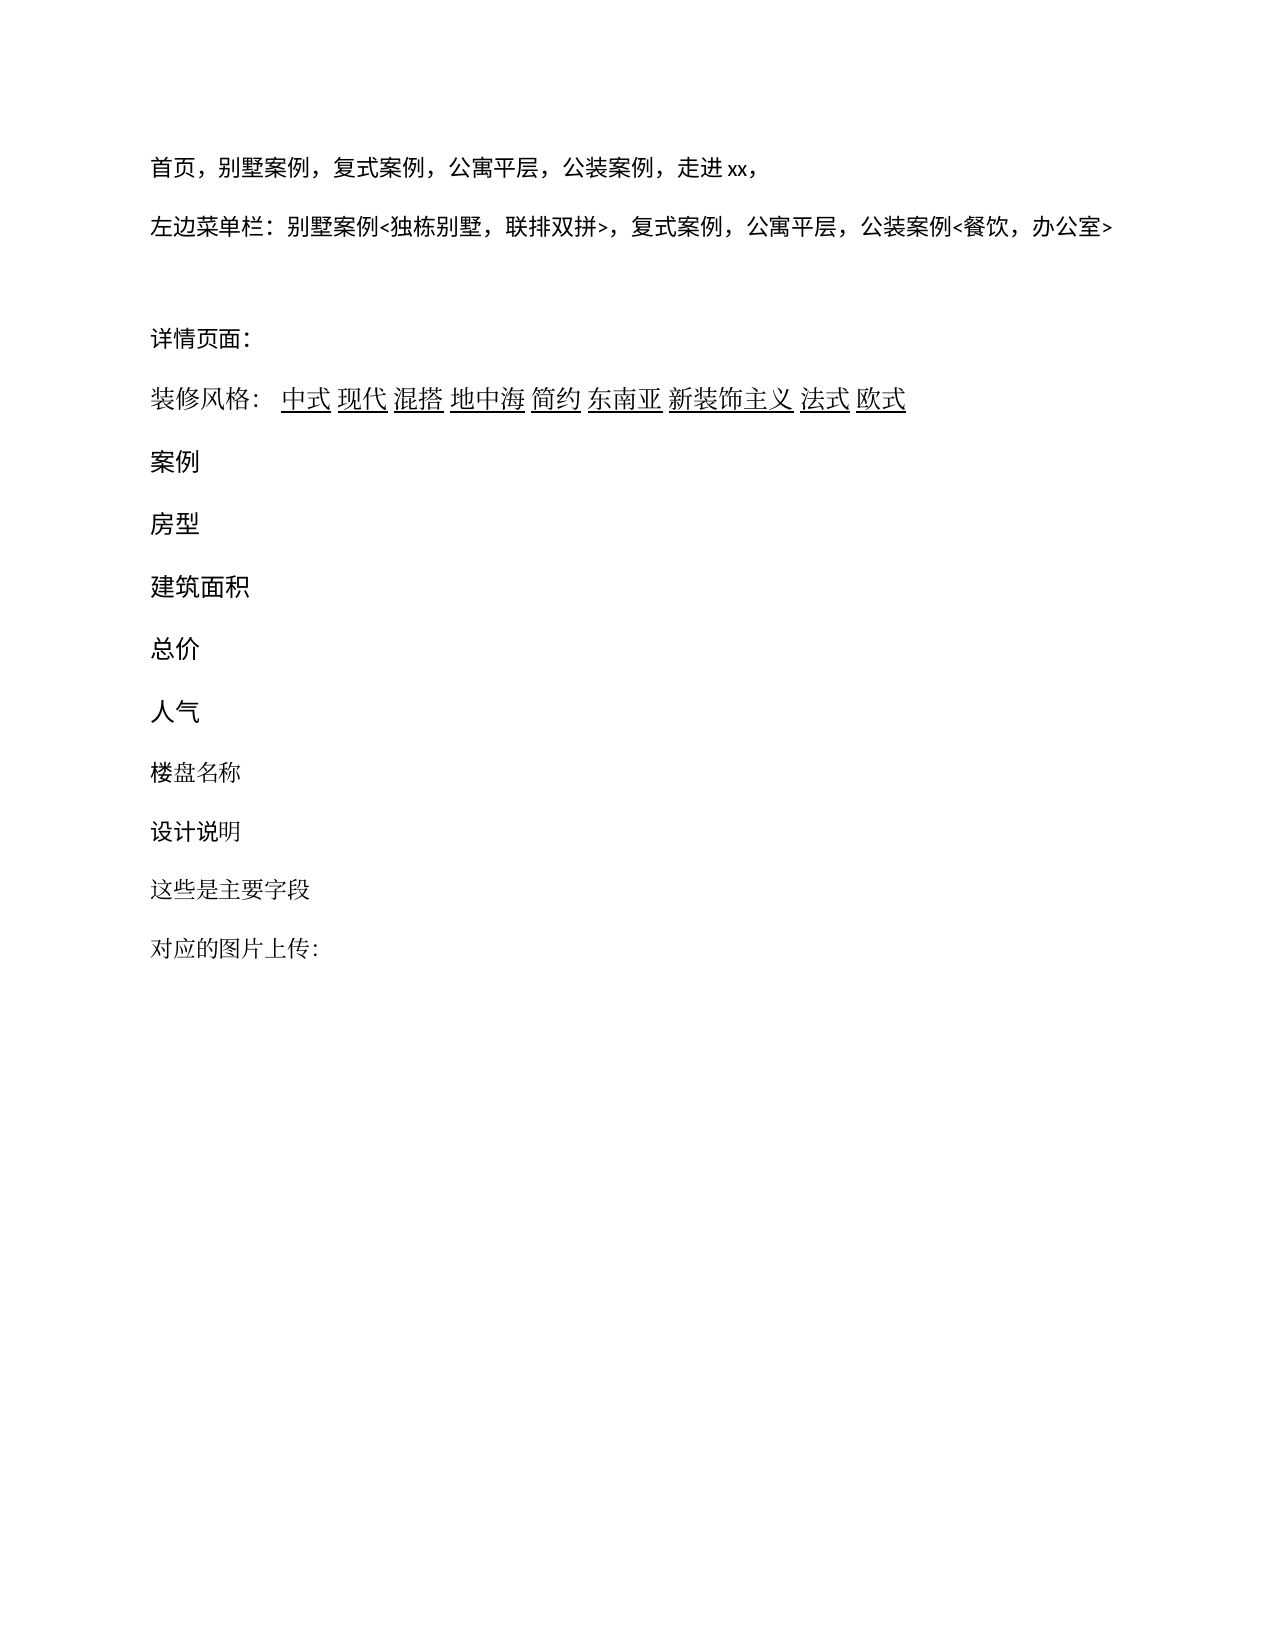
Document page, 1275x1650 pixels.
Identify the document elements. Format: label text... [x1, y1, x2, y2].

text 人气 [150, 692, 1125, 728]
text 建筑面积 [150, 567, 1125, 603]
text 首页，别墅案例，复式案例，公寓平层，公装案例，走进xx， [150, 150, 1125, 183]
text 设计说明 [150, 813, 1125, 847]
text 装修风格： 中式 现代 混搭 地中海 简约 东南亚 新装饰主义 法式 欧式 [150, 380, 1125, 416]
text 案例 [150, 442, 1125, 478]
text 左边菜单栏：别墅案例<独栋别墅，联排双拼>，复式案例，公寓平层，公装案例<餐饮，办公室> [150, 209, 1125, 242]
text 对应的图片上传： [150, 931, 1125, 964]
text 总价 [150, 629, 1125, 666]
text 这些是主要字段 [150, 872, 1125, 905]
text 楼盘名称 [150, 754, 1125, 788]
text 详情页面： [150, 321, 1125, 354]
text 房型 [150, 504, 1125, 541]
